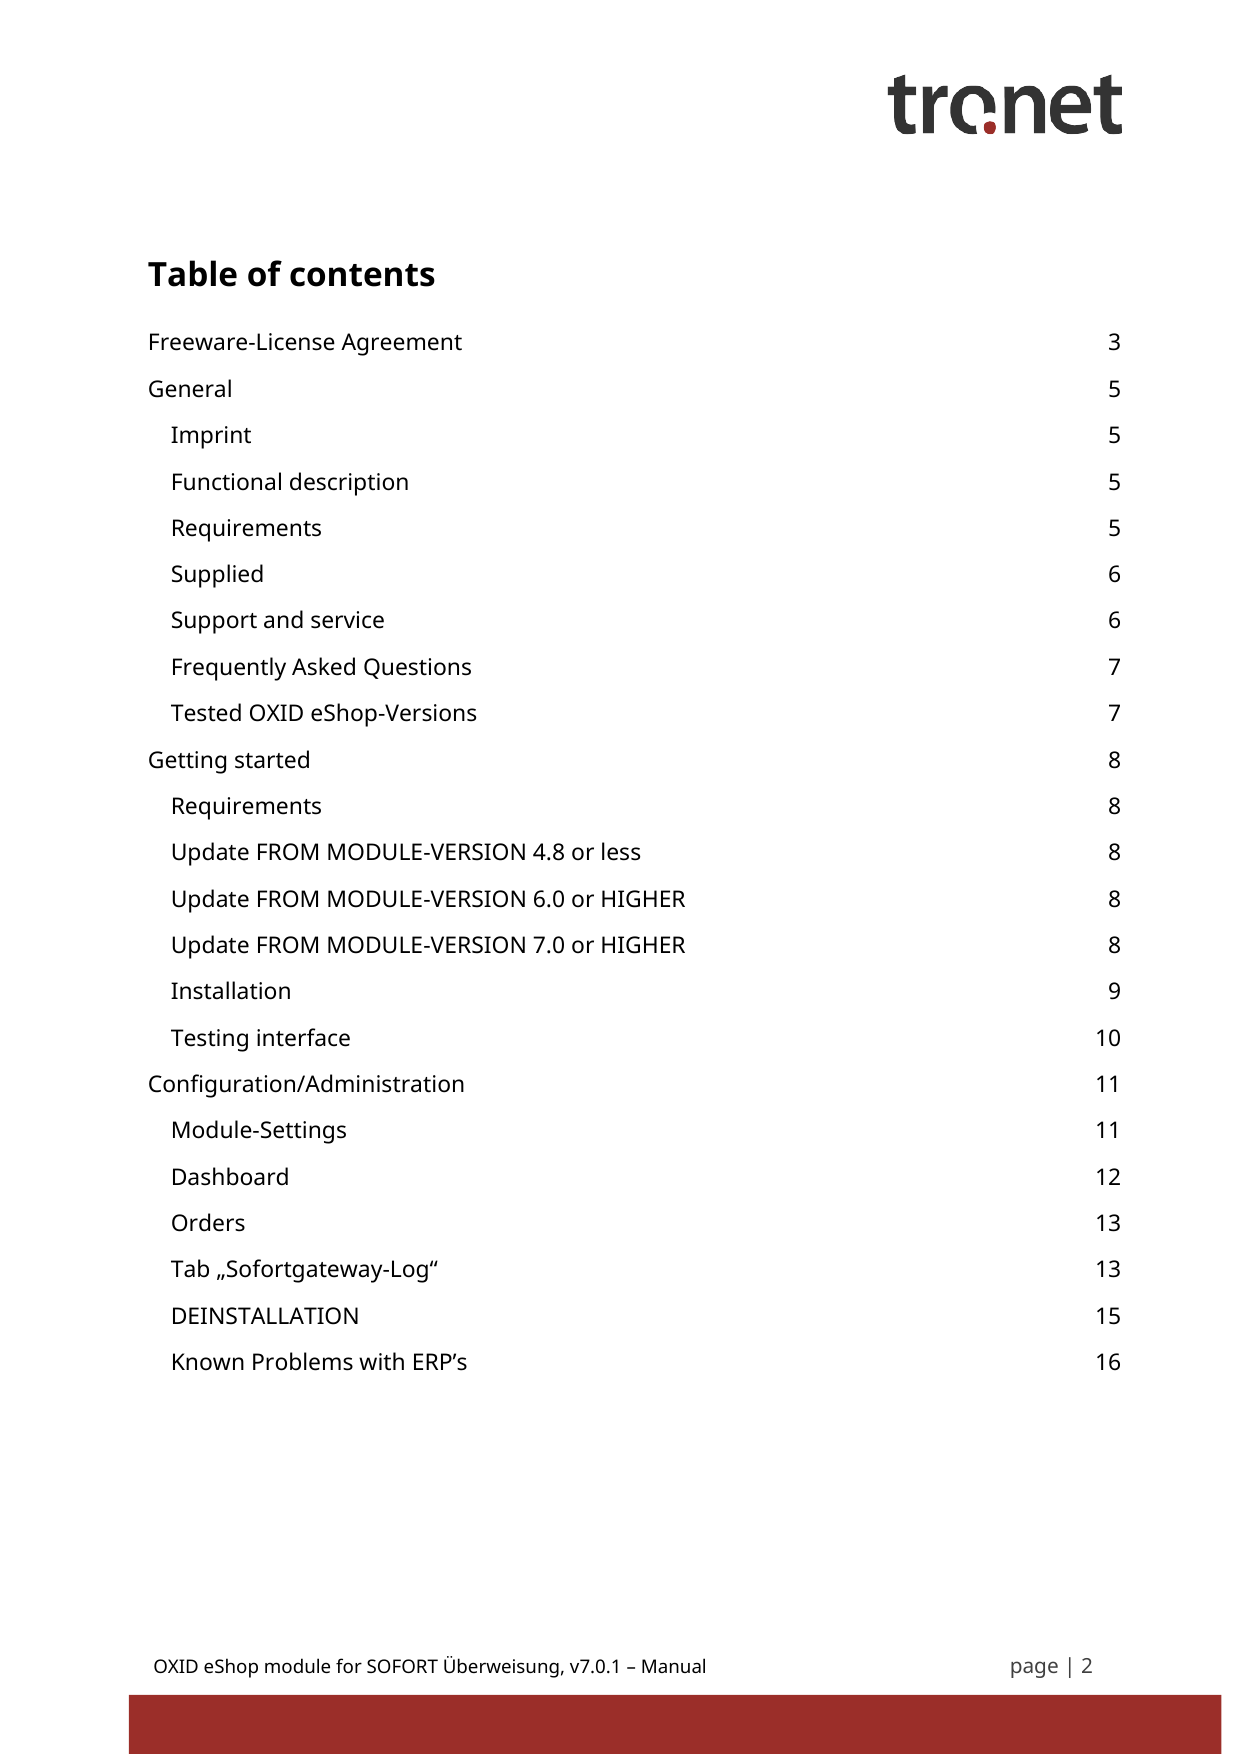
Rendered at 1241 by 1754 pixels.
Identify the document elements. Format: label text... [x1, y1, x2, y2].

text Module-Settings 11 [171, 1114, 1122, 1146]
text Getting started 8 [148, 743, 1122, 775]
text Update FROM MODULE-VERSION 4.8 or less 8 [171, 836, 1122, 867]
text Support and service 6 [171, 604, 1122, 636]
text Known Problems with ERP’s 16 [171, 1346, 1122, 1377]
text Table of contents [148, 251, 1122, 296]
text Supplied 6 [171, 558, 1122, 589]
text Requirements 5 [171, 512, 1122, 543]
text Imprint 5 [171, 419, 1122, 450]
text Tested OXID eShop-Versions 7 [171, 697, 1122, 728]
text General 5 [148, 373, 1122, 404]
text Update FROM MODULE-VERSION 7.0 or HIGHER 8 [171, 929, 1122, 960]
text Tab „Sofortgateway-Log“ 13 [171, 1253, 1122, 1285]
text Orders 13 [171, 1207, 1122, 1238]
text Frequently Asked Questions 7 [171, 651, 1122, 682]
text Installation 9 [171, 975, 1122, 1007]
text Configuration/Administration 11 [148, 1068, 1122, 1099]
text Freeware-License Agreement 3 [148, 326, 1122, 358]
text DEINSTALLATION 15 [171, 1300, 1122, 1331]
text Dashboard 12 [171, 1161, 1122, 1192]
text Update FROM MODULE-VERSION 6.0 or HIGHER 8 [171, 883, 1122, 914]
text Functional description 5 [171, 465, 1122, 497]
text Testing interface 10 [171, 1022, 1122, 1053]
text Requirements 8 [171, 790, 1122, 821]
